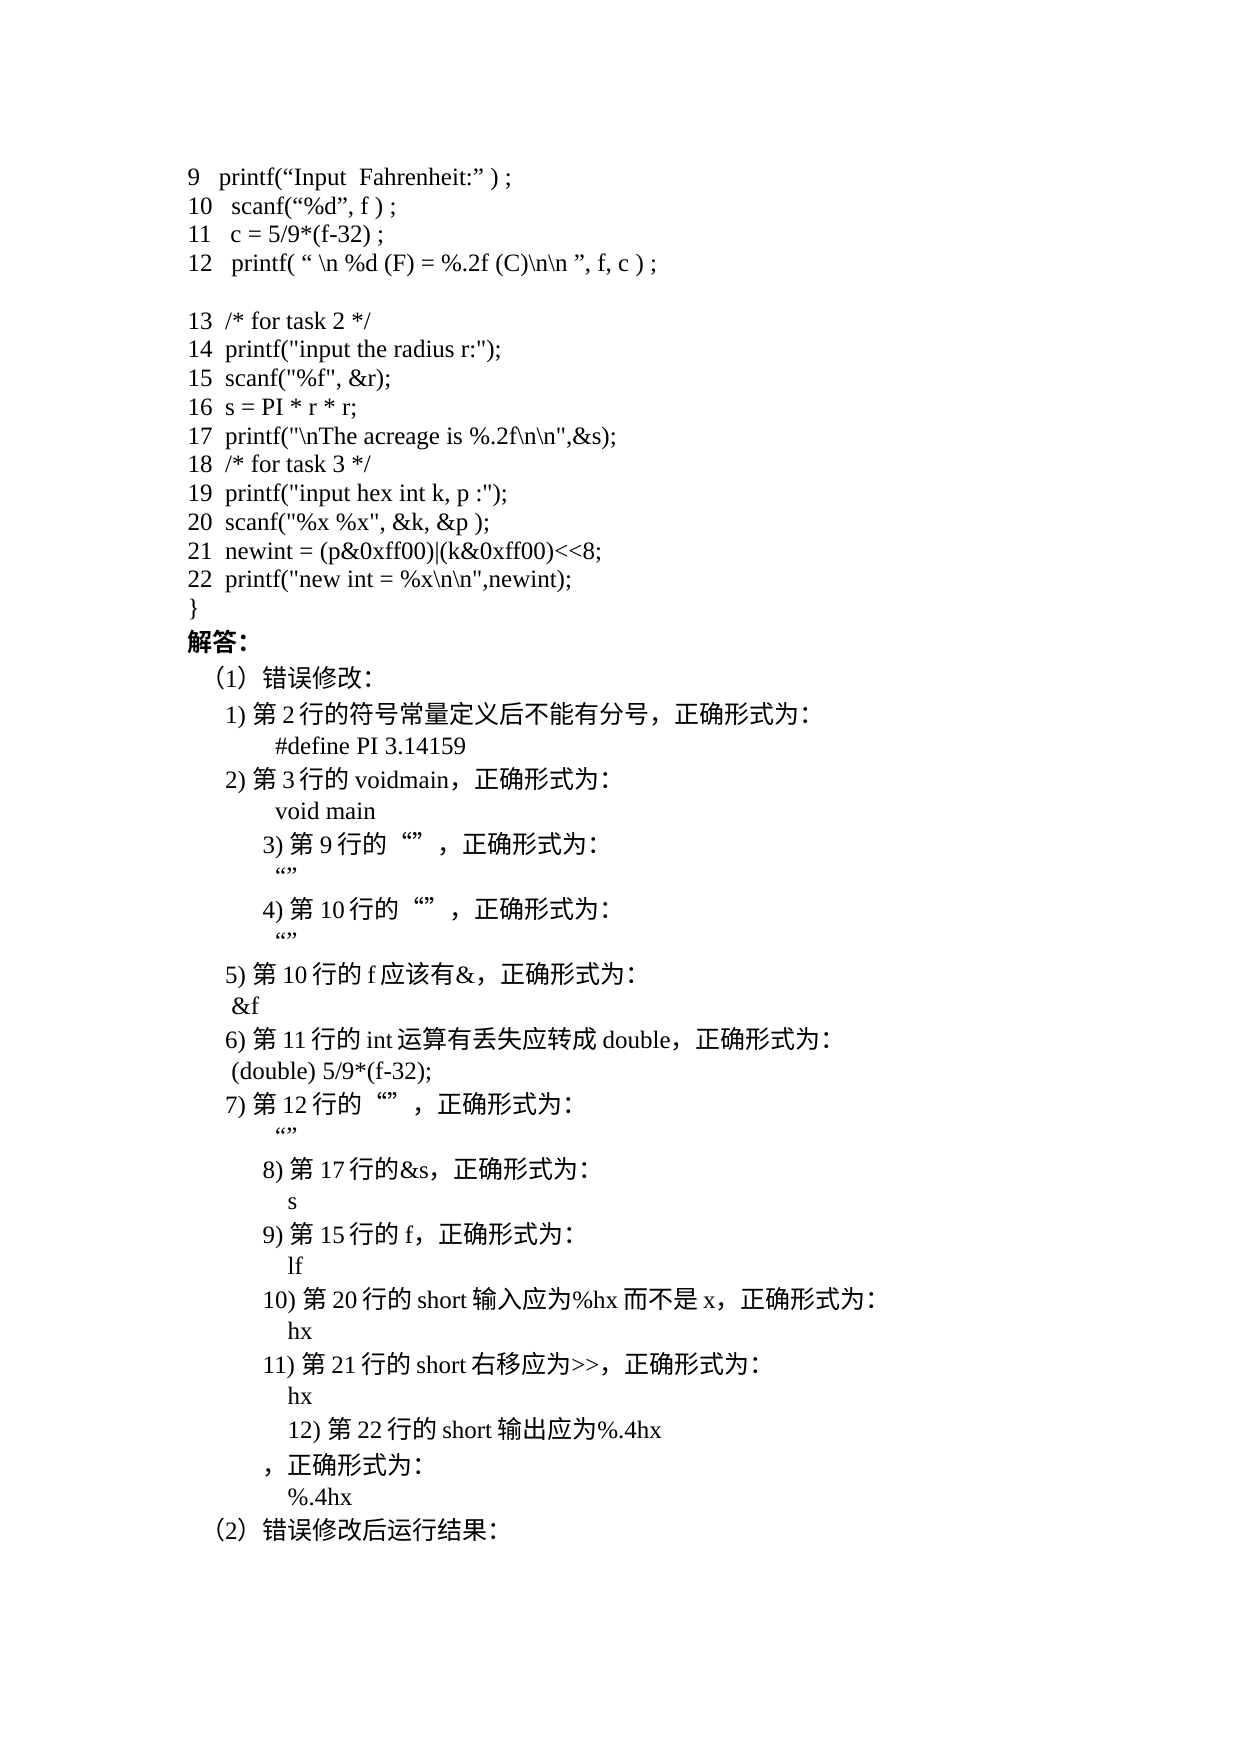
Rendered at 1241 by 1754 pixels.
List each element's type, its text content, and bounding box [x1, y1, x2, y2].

text 10 scanf(“%d”, f ) ; [187, 191, 1053, 219]
text 11) 第21行的short右移应为>>，正确形式为： [187, 1344, 1053, 1381]
text 10) 第20行的short输入应为%hx而不是x，正确形式为： [187, 1279, 1053, 1316]
text （2）错误修改后运行结果： [187, 1511, 1053, 1547]
text 13 /* for task 2 */ [187, 306, 1053, 334]
text s [187, 1186, 1053, 1214]
text “” [187, 861, 1053, 889]
text 12 printf( “ \n %d (F) = % (C)\n\n ”, f, c ) ; [187, 248, 1053, 277]
text #define PI 3.14159 [187, 731, 1053, 759]
text 16 s = PI * r * r; [187, 392, 1053, 421]
text 21 newint = (p&0xff00)|(k&0xff00)<<8; [187, 536, 1053, 564]
text 19 printf("input hex int k, p :"); [187, 478, 1053, 507]
text “” [187, 926, 1053, 954]
text 18 /* for task 3 */ [187, 449, 1053, 478]
text 1) 第2行的符号常量定义后不能有分号，正确形式为： [187, 694, 1053, 731]
text 4) 第10行的“”，正确形式为： [187, 889, 1053, 926]
text “” [187, 1121, 1053, 1149]
text %.4hx [187, 1482, 1053, 1511]
text 6) 第11行的int运算有丢失应转成double，正确形式为： [187, 1019, 1053, 1056]
text hx [187, 1316, 1053, 1344]
text 2) 第3行的voidmain，正确形式为： [187, 759, 1053, 796]
text 9) 第15行的f，正确形式为： [187, 1214, 1053, 1251]
text 5) 第10行的f应该有&，正确形式为： [187, 954, 1053, 991]
text void main [187, 796, 1053, 824]
text 9 printf(“Input Fahrenheit:” ) ; [187, 162, 1053, 191]
text （1）错误修改： [187, 658, 1053, 694]
text 8) 第17行的&s，正确形式为： [187, 1149, 1053, 1186]
text } [187, 593, 1053, 622]
text 17 printf("\nThe acreage is %\n\n",&s); [187, 421, 1053, 449]
text 3) 第9行的“”，正确形式为： [187, 824, 1053, 861]
text 7) 第12行的“”，正确形式为： [187, 1084, 1053, 1121]
text ，正确形式为： [187, 1446, 1053, 1482]
text &f [187, 991, 1053, 1019]
text 11 c = 5/9*(f-32) ; [187, 219, 1053, 248]
text 22 printf("new int = %x\n\n",newint); [187, 564, 1053, 593]
text 14 printf("input the radius r:"); [187, 334, 1053, 363]
text 20 scanf("%x %x", &k, &p ); [187, 507, 1053, 536]
text hx [187, 1381, 1053, 1409]
text (double) 5/9*(f-32); [187, 1056, 1053, 1084]
text 15 scanf("%f", &r); [187, 363, 1053, 392]
text lf [187, 1251, 1053, 1279]
text 解答： [187, 622, 1053, 658]
text 12) 第22行的short输出应为%.4hx [187, 1409, 1053, 1446]
